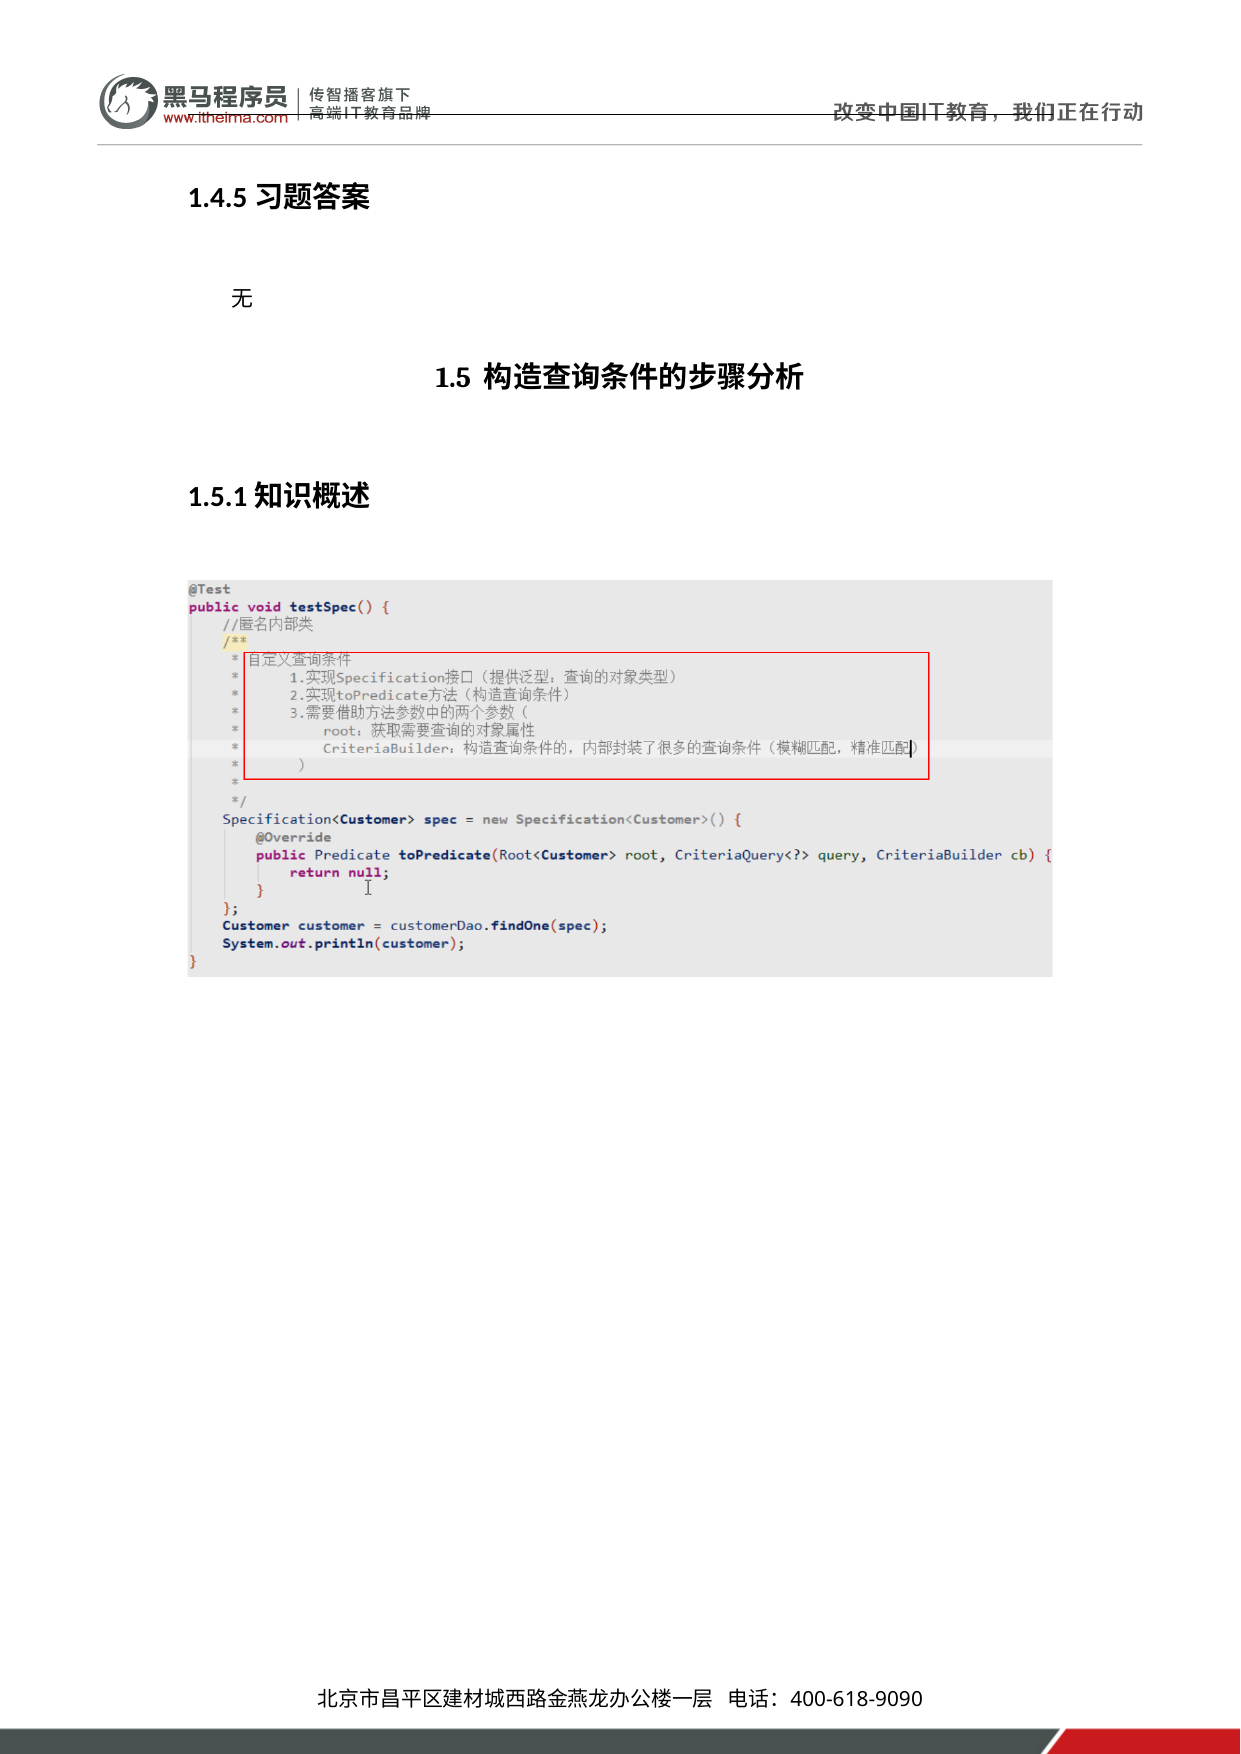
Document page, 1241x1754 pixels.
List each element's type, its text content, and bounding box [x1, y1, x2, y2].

picture [0, 1669, 1241, 1754]
subtitle 1.5 构造查询条件的步骤分析 [187, 342, 1053, 407]
picture [0, 3, 1241, 153]
subtitle 1.4.5 习题答案 [187, 162, 1053, 227]
subtitle 1.5.1 知识概述 [187, 461, 1053, 526]
picture [187, 580, 1053, 977]
text 无 [187, 281, 1053, 313]
